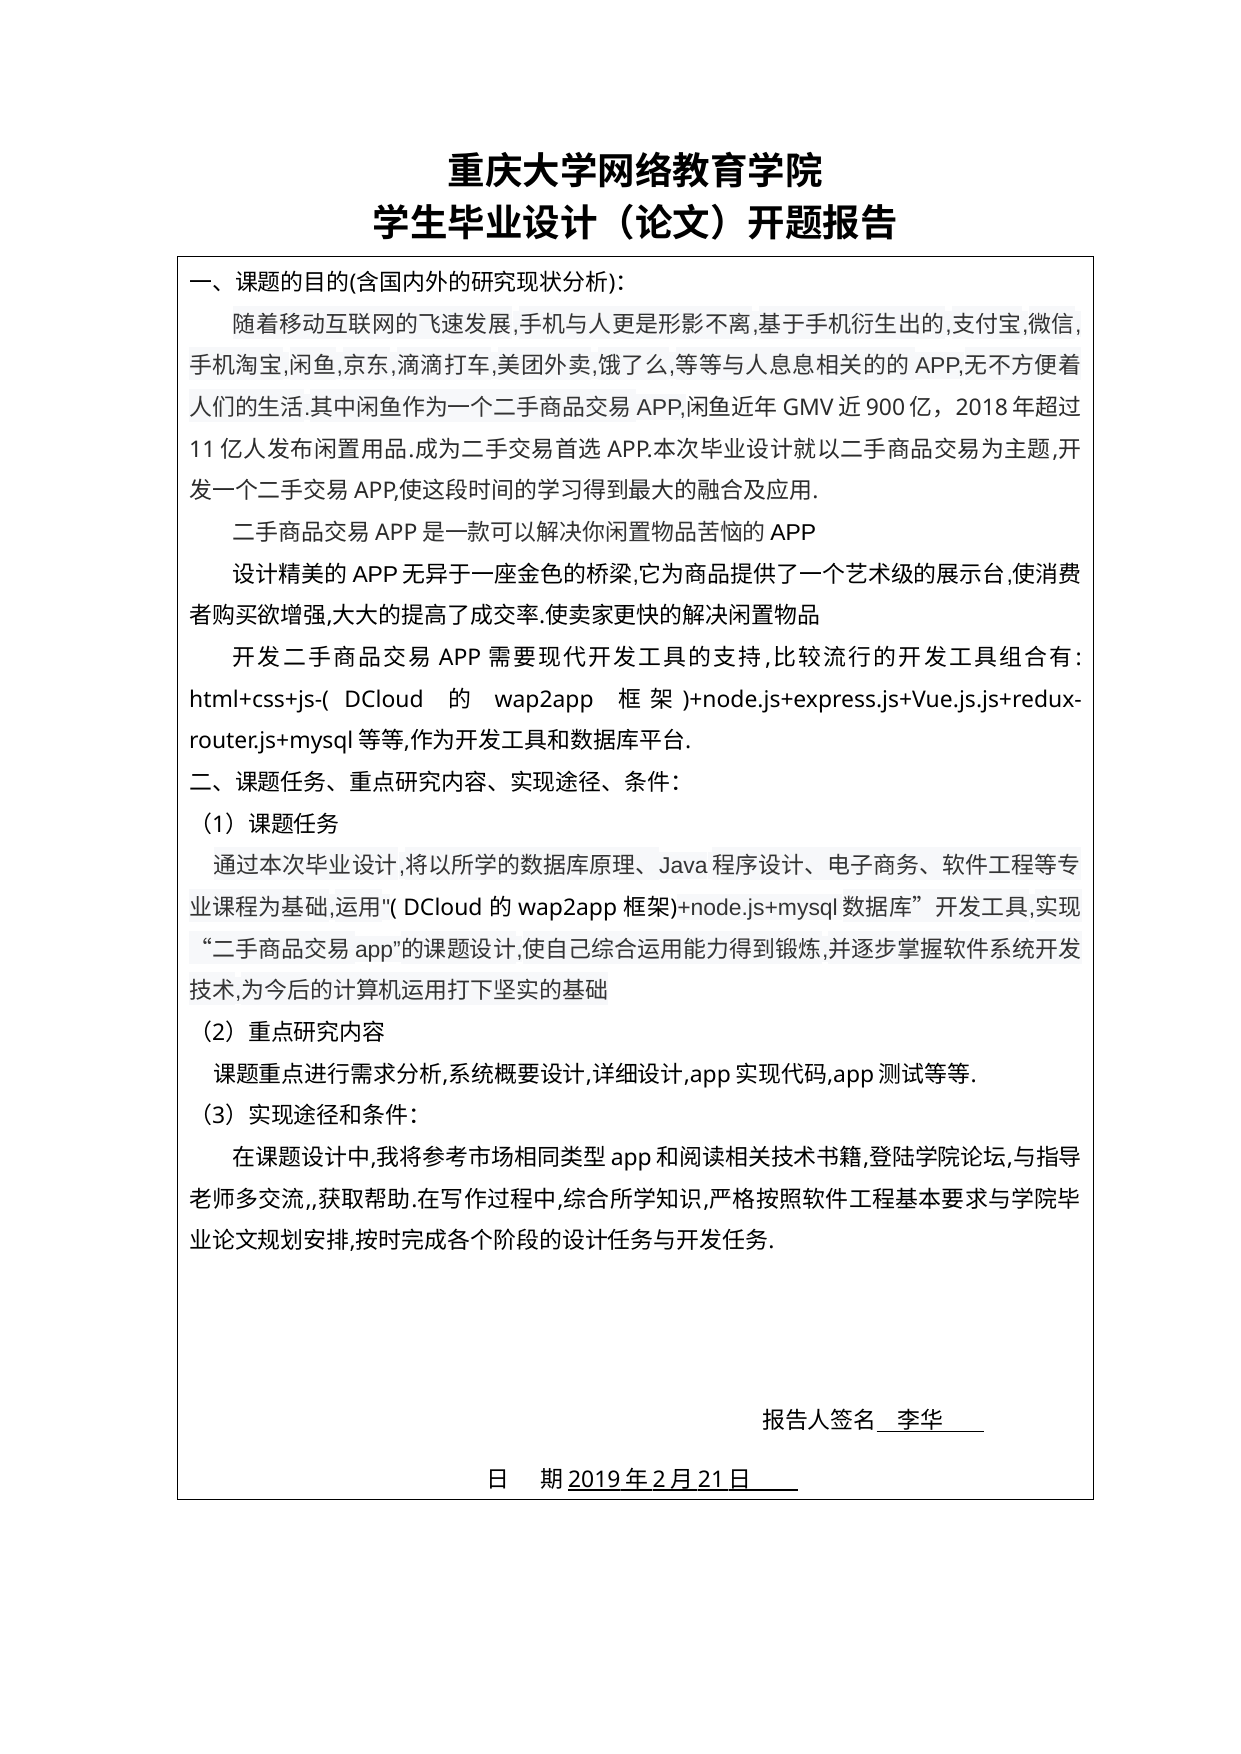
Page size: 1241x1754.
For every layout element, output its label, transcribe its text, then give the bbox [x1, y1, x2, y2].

text 重庆大学网络教育学院 [177, 148, 1092, 193]
text 学生毕业设计（论文）开题报告 [177, 206, 1092, 243]
table_header 一、课题的目的(含国内外的研究现状分析)： 随着移动互联网的飞速发展,手机与人更是形影不离,基于手机衍生出的,支付宝,微信,手机淘宝,闲鱼,京东,滴滴打车,美团外卖,饿了么,等等与人息息相关的的APP,无不方便着人们的生活.其中闲鱼作为一个二手商品交易APP,闲鱼近年GMV近900亿，2018年超过11亿人发布闲置用品.成为二手交易首选APP.本次毕业设计就以二手商品交易为主题,开发一个二手交易APP,使这段时间的学习得到最大的融合及应用. 二手商品交易APP是一款可以解决你闲置物品苦恼的APP 设计精美的APP无异于一座金色的桥梁,它为商品提供了一个艺术级的展示台,使消费者购买欲增强,大大的提高了成交率.使卖家更快的解决闲置物品 开发二手商品交易APP需要现代开发工具的支持,比较流行的开发工具组合有: html+css+js-( DCloud 的 wap2app 框架)+node.js+express.js+Vue.js.js+redux-router.js+mysql等等,作为开发工具和数据库平台. 二、课题任务、重点研究内容、实现途径、条件： （1）课题任务 通过本次毕业设计,将以所学的数据库原理、Java程序设计、电子商务、软件工程等专业课程为基础,运用"( DCloud 的 wap2app 框架)+node.js+mysql数据库”开发工具,实现“二手商品交易app”的课题设计,使自己综合运用能力得到锻炼,并逐步掌握软件系统开发技术,为今后的计算机运用打下坚实的基础 （2）重点研究内容 课题重点进行需求分析,系统概要设计,详细设计,app实现代码,app测试等等. （3）实现途径和条件： 在课题设计中,我将参考市场相同类型app和阅读相关技术书籍,登陆学院论坛,与指导老师多交流,,获取帮助.在写作过程中,综合所学知识,严格按照软件工程基本要求与学院毕业论文规划安排,按时完成各个阶段的设计任务与开发任务. 报告人签名 李华 日 期2019年2月21日 [178, 257, 1093, 1499]
